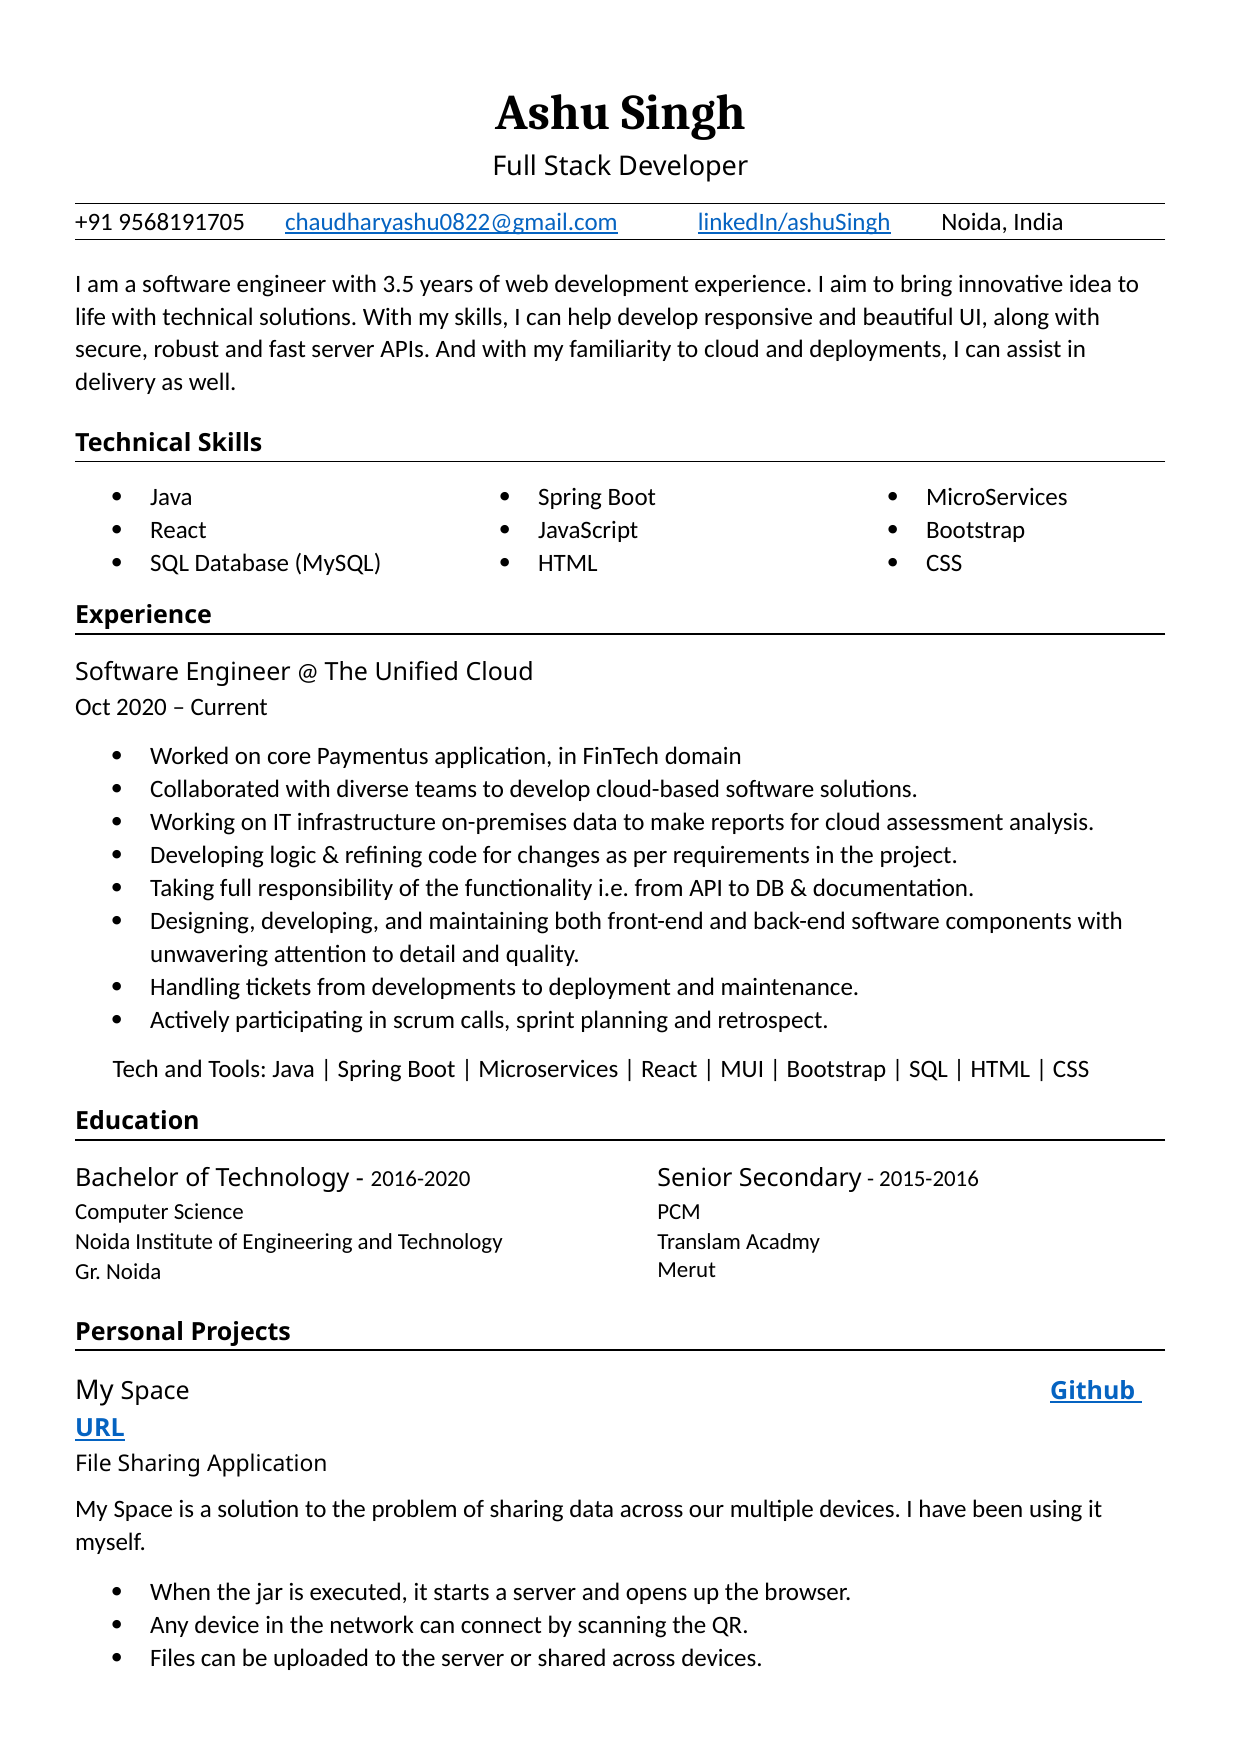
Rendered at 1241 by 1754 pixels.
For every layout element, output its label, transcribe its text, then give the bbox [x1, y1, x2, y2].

list Worked on core Paymentus application, in FinTech domain [112, 740, 1165, 771]
text +91 9568191705 chaudharyashu0822@gmail.com linkedIn/ashuSingh Noida, India [75, 204, 1165, 239]
text Gr. Noida [75, 1257, 583, 1285]
list CSS [888, 547, 1165, 578]
list Spring Boot [500, 482, 777, 512]
list MicroServices [888, 482, 1165, 512]
list Handling tickets from developments to deployment and maintenance. [112, 971, 1165, 1001]
text My Space is a solution to the problem of sharing data across our multiple devices. I have been using it myself. [75, 1493, 1165, 1557]
text Full Stack Developer [75, 146, 1165, 183]
list Collaborated with diverse teams to develop cloud-based software solutions. [112, 773, 1165, 804]
text Technical Skills [75, 424, 1165, 461]
text File Sharing Application [75, 1447, 1165, 1478]
text Oct 2020 – Current [75, 691, 1165, 721]
text Merut [657, 1255, 1165, 1283]
list Any device in the network can connect by scanning the QR. [112, 1609, 1165, 1639]
list Actively participating in scrum calls, sprint planning and retrospect. [112, 1004, 1165, 1034]
text PCM [657, 1197, 1165, 1225]
text Bachelor of Technology - 2016-2020 [75, 1160, 583, 1194]
text Translam Acadmy [657, 1227, 1165, 1255]
list Developing logic & refining code for changes as per requirements in the project. [112, 839, 1165, 870]
list Working on IT infrastructure on-premises data to make reports for cloud assessment analysis. [112, 806, 1165, 837]
list Files can be uploaded to the server or shared across devices. [112, 1642, 1165, 1672]
list Designing, developing, and maintaining both front-end and back-end software components with unwavering attention to detail and quality. [112, 905, 1165, 968]
text Computer Science [75, 1197, 583, 1225]
text Noida Institute of Engineering and Technology [75, 1227, 583, 1255]
text My Space Github URL [75, 1370, 1165, 1444]
text Experience [75, 597, 1165, 633]
list React [112, 514, 389, 545]
text I am a software engineer with 3.5 years of web development experience. I aim to bring innovative idea to life with technical solutions. With my skills, I can help develop responsive and beautiful UI, along with secure, robust and fast server APIs. And with my familiarity to cloud and deployments, I can assist in delivery as well. [75, 268, 1165, 397]
text Education [75, 1103, 1165, 1139]
list HTML [500, 547, 777, 578]
list Taking full responsibility of the functionality i.e. from API to DB & documentation. [112, 872, 1165, 903]
list SQL Database (MySQL) [112, 547, 389, 578]
list Java [112, 482, 389, 512]
text Senior Secondary - 2015-2016 [657, 1160, 1165, 1194]
list Bootstrap [888, 514, 1165, 545]
text Ashu Singh [75, 84, 1165, 142]
text Software Engineer @ The Unified Cloud [75, 654, 1165, 688]
text Tech and Tools: Java | Spring Boot | Microservices | React | MUI | Bootstrap | SQL | HTML | CSS [112, 1053, 1165, 1084]
list When the jar is executed, it starts a server and opens up the browser. [112, 1576, 1165, 1607]
text Personal Projects [75, 1313, 1165, 1349]
list JavaScript [500, 514, 777, 545]
